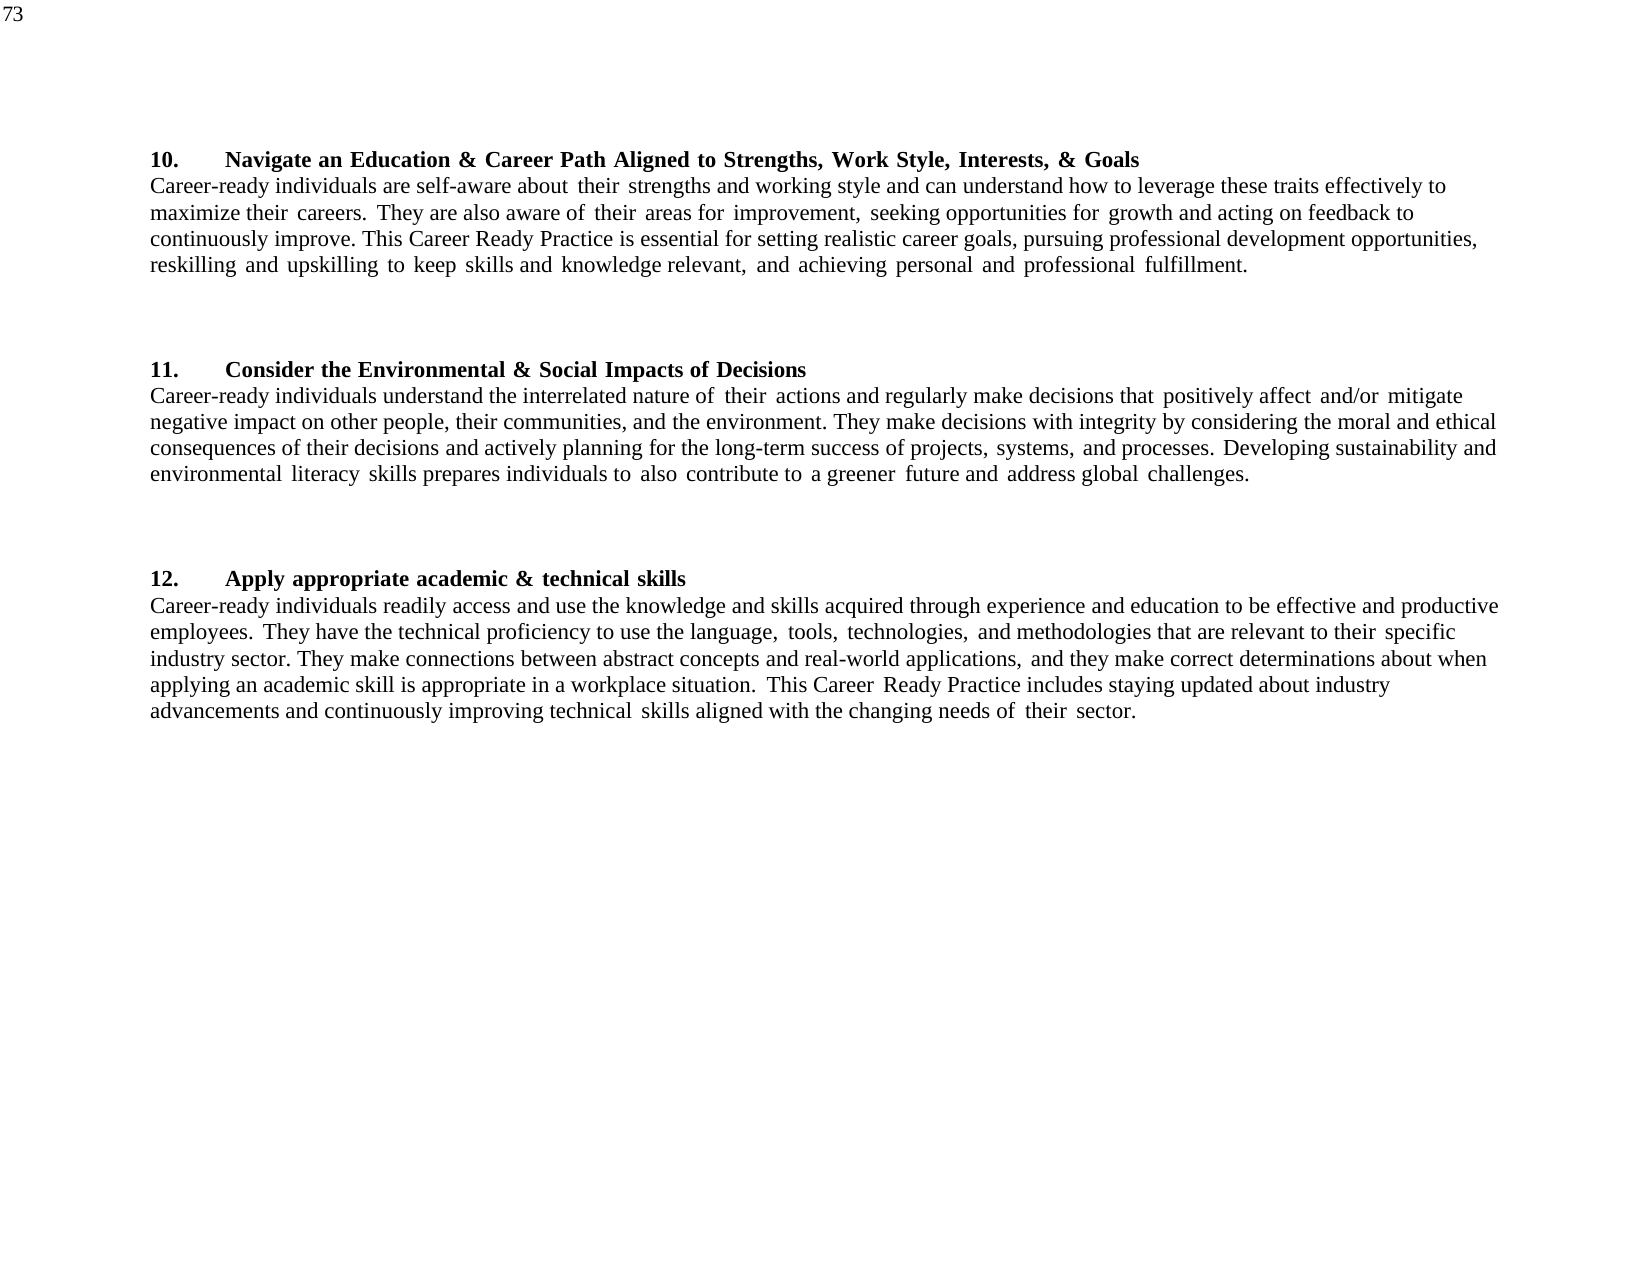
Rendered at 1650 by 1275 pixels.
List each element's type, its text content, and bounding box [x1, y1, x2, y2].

subtitle Apply appropriate academic & technical skills [150, 566, 1537, 592]
subtitle Navigate an Education & Career Path Aligned to Strengths, Work Style, Interests, & Goals [150, 147, 1537, 172]
subtitle Consider the Environmental & Social Impacts of Decisions [150, 356, 1537, 382]
text Career-ready individuals understand the interrelated nature of their actions and regularly make decisions that positively affect and/or mitigate negative impact on other people, their communities, and the environment. They make decisions with integrity by considering the moral and ethical consequences of their decisions and actively planning for the long-term success of projects, systems, and processes. Developing sustainability and environmental literacy skills prepares individuals to also contribute to a greener future and address global challenges. [150, 383, 1537, 486]
text Career-ready individuals readily access and use the knowledge and skills acquired through experience and education to be effective and productive employees. They have the technical proficiency to use the language, tools, technologies, and methodologies that are relevant to their specific industry sector. They make connections between abstract concepts and real-world applications, and they make correct determinations about when applying an academic skill is appropriate in a workplace situation. This Career Ready Practice includes staying updated about industry advancements and continuously improving technical skills aligned with the changing needs of their sector. [150, 592, 1501, 724]
text Career-ready individuals are self-aware about their strengths and working style and can understand how to leverage these traits effectively to maximize their careers. They are also aware of their areas for improvement, seeking opportunities for growth and acting on feedback to continuously improve. This Career Ready Practice is essential for setting realistic career goals, pursuing professional development opportunities, reskilling and upskilling to keep skills and knowledge relevant, and achieving personal and professional fulfillment. [150, 172, 1501, 278]
